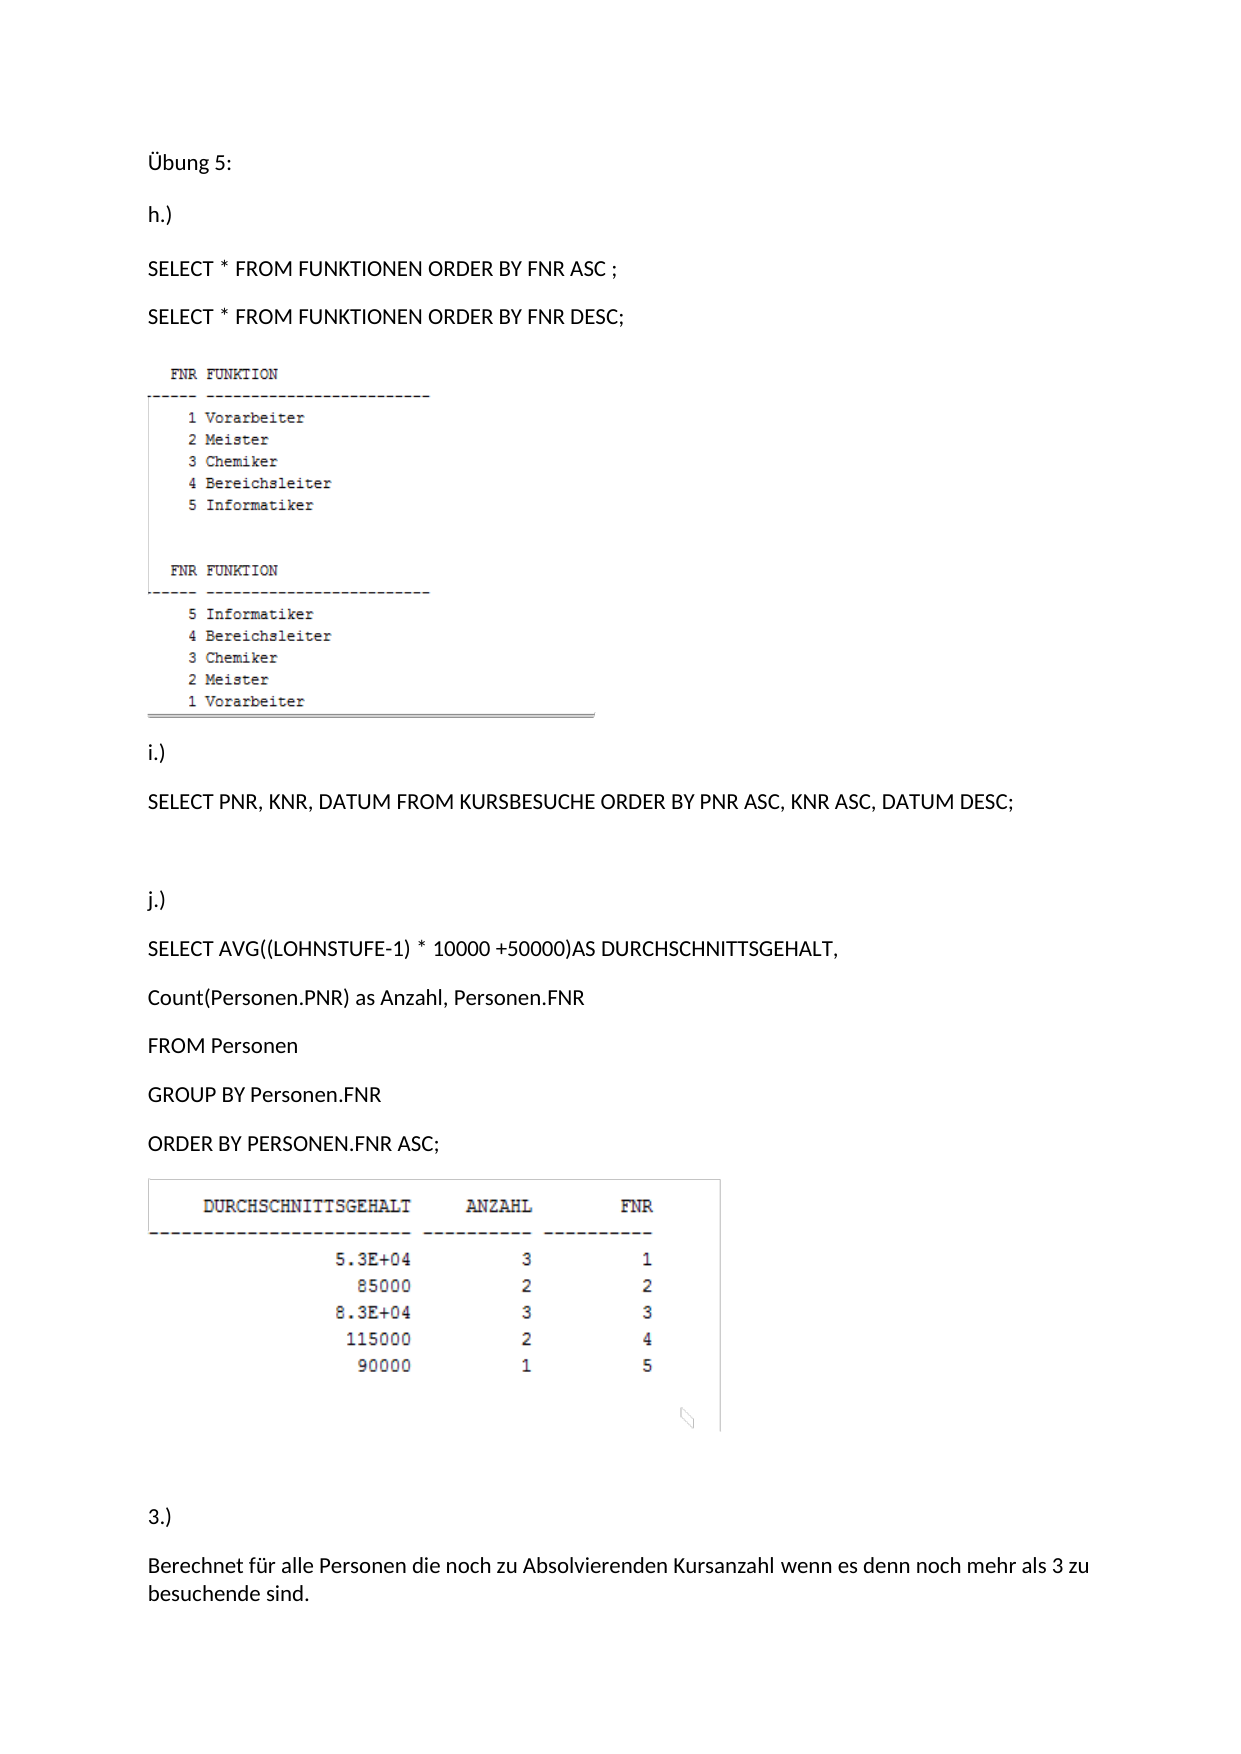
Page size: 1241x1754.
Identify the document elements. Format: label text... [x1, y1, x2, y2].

text GROUP BY Personen.FNR [148, 1080, 1093, 1108]
text Count(Personen.PNR) as Anzahl, Personen.FNR [148, 983, 1093, 1011]
text ORDER BY PERSONEN.FNR ASC; [148, 1129, 1093, 1157]
text SELECT AVG((LOHNSTUFE-1) * 10000 +50000)AS DURCHSCHNITTSGEHALT, [148, 934, 1093, 962]
text 3.) [148, 1502, 1093, 1531]
text SELECT PNR, KNR, DATUM FROM KURSBESUCHE ORDER BY PNR ASC, KNR ASC, DATUM DESC; [148, 787, 1093, 815]
picture [147, 1178, 722, 1433]
text Übung 5: [148, 148, 1093, 176]
text h.) [148, 201, 1093, 229]
text SELECT * FROM FUNKTIONEN ORDER BY FNR DESC; [148, 302, 1093, 331]
picture [147, 351, 596, 718]
text Berechnet für alle Personen die noch zu Absolvierenden Kursanzahl wenn es denn noch mehr als 3 zu besuchende sind. [148, 1551, 1093, 1607]
text i.) [148, 738, 1093, 766]
text j.) [148, 885, 1093, 913]
text SELECT * FROM FUNKTIONEN ORDER BY FNR ASC ; [148, 254, 1093, 282]
text FROM Personen [148, 1032, 1093, 1059]
